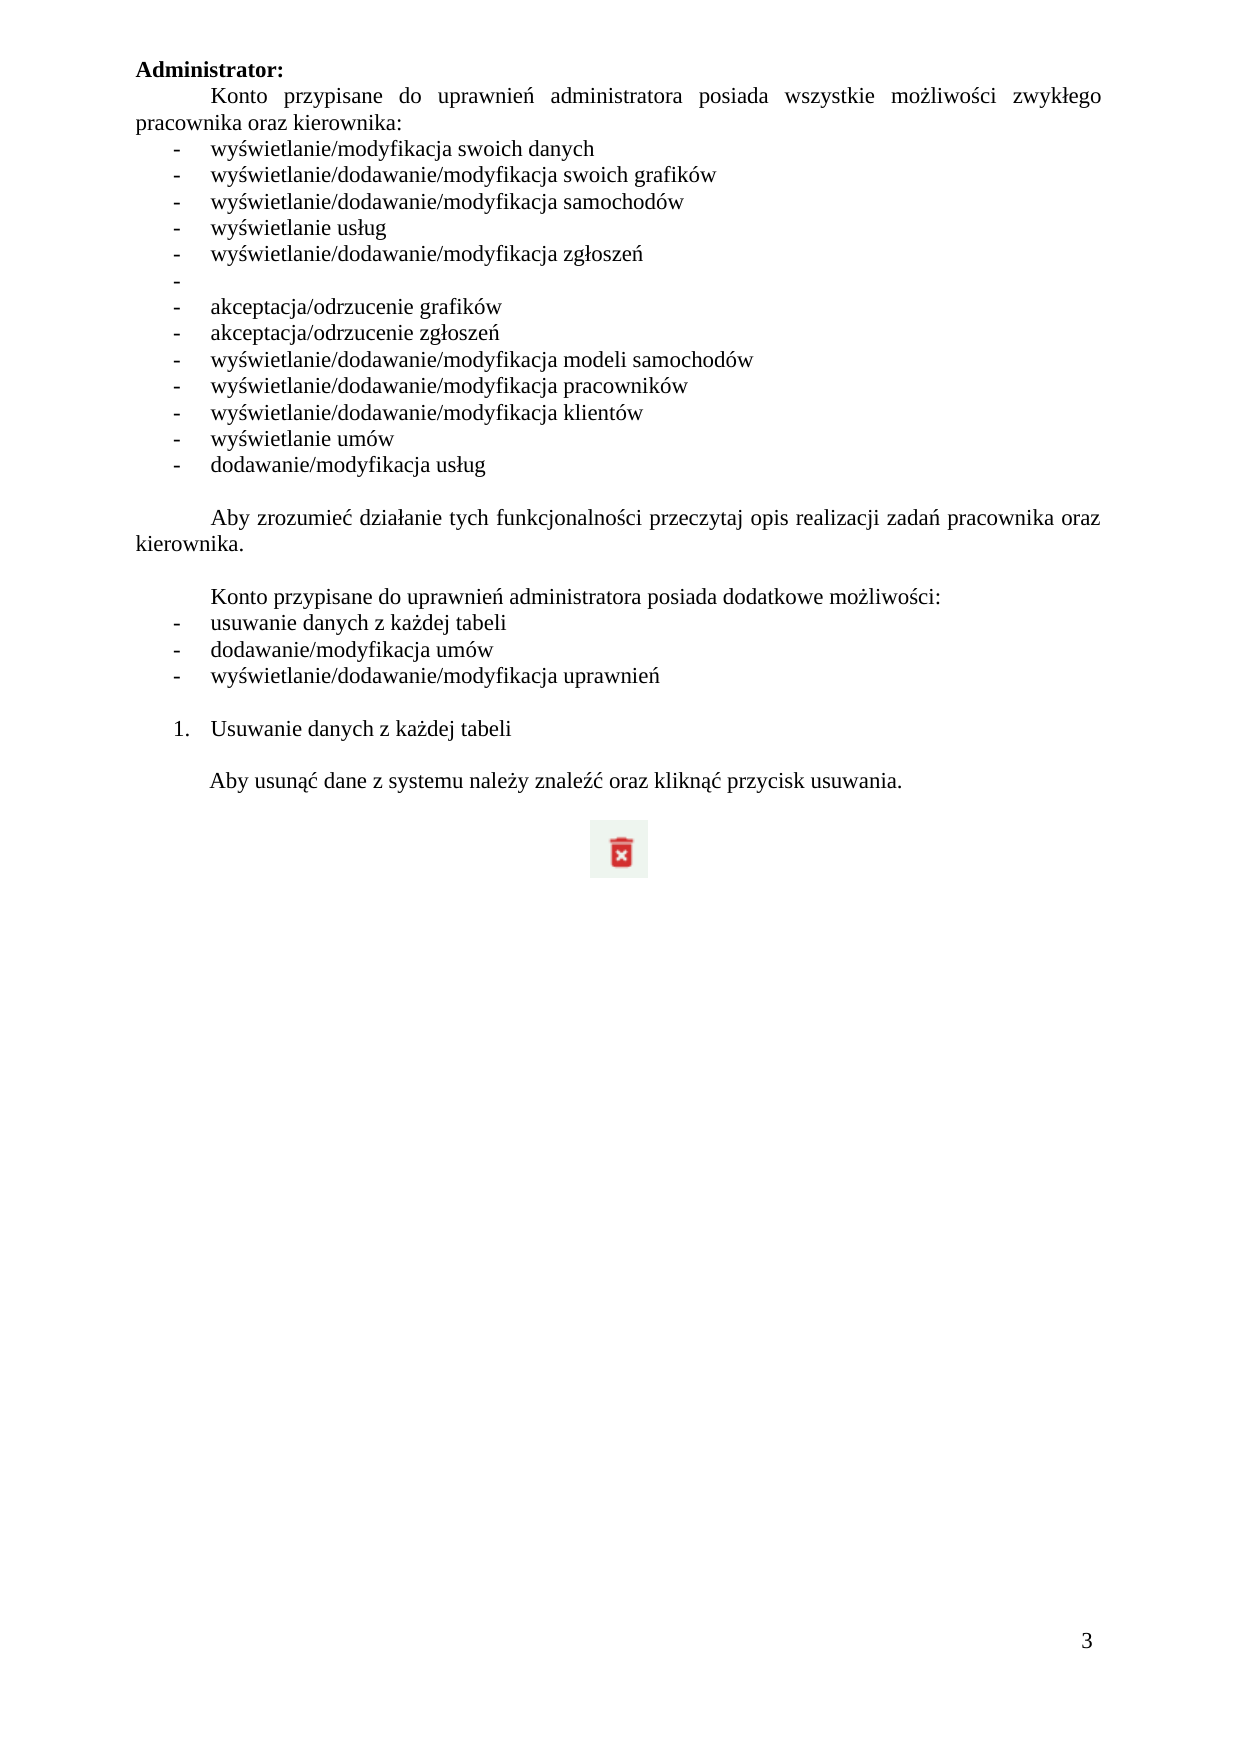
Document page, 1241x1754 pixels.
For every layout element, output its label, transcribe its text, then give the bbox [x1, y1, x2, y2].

list usuwanie danych z każdej tabeli [173, 609, 1103, 636]
picture [590, 820, 648, 878]
list wyświetlanie/dodawanie/modyfikacja klientów [173, 398, 1103, 425]
text Aby zrozumieć działanie tych funkcjonalności przeczytaj opis realizacji zadań pracownika oraz kierownika. [135, 504, 1103, 557]
list wyświetlanie usług [173, 214, 1103, 240]
list wyświetlanie/dodawanie/modyfikacja zgłoszeń [173, 240, 1103, 267]
list dodawanie/modyfikacja umów [173, 636, 1103, 662]
list akceptacja/odrzucenie grafików [173, 293, 1103, 319]
text Konto przypisane do uprawnień administratora posiada dodatkowe możliwości: [135, 583, 1103, 609]
text Konto przypisane do uprawnień administratora posiada wszystkie możliwości zwykłego pracownika oraz kierownika: [135, 82, 1103, 135]
list akceptacja/odrzucenie zgłoszeń [173, 319, 1103, 346]
list wyświetlanie/dodawanie/modyfikacja uprawnień [173, 662, 1103, 688]
list wyświetlanie umów [173, 425, 1103, 451]
list dodawanie/modyfikacja usług [173, 451, 1103, 478]
list Usuwanie danych z każdej tabeli [173, 715, 1103, 741]
text Aby usunąć dane z systemu należy znaleźć oraz kliknąć przycisk usuwania. [135, 767, 1103, 794]
list wyświetlanie/dodawanie/modyfikacja swoich grafików [173, 161, 1103, 188]
list wyświetlanie/dodawanie/modyfikacja modeli samochodów [173, 346, 1103, 372]
list wyświetlanie/dodawanie/modyfikacja samochodów [173, 188, 1103, 214]
list wyświetlanie/modyfikacja swoich danych [173, 135, 1103, 161]
list wyświetlanie/dodawanie/modyfikacja pracowników [173, 372, 1103, 398]
text Administrator: [135, 56, 1103, 82]
